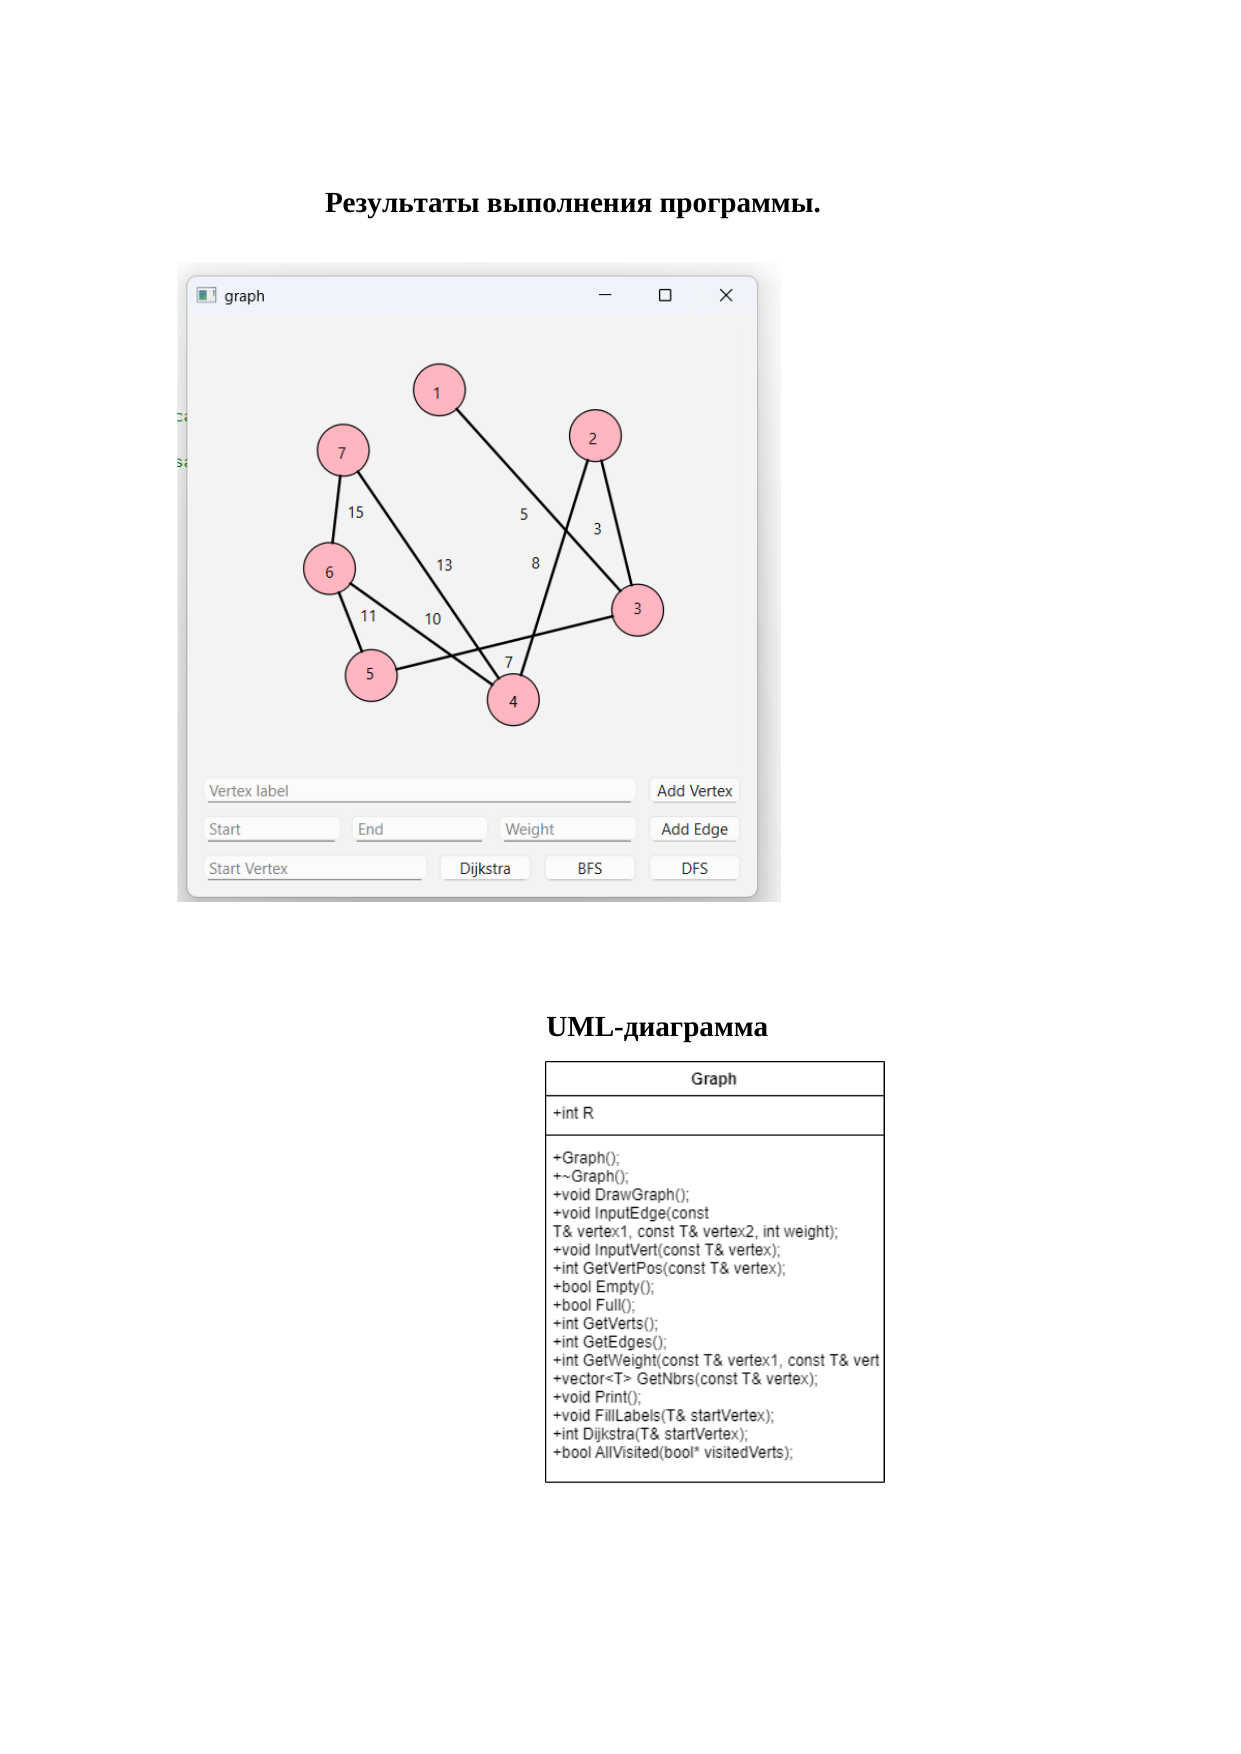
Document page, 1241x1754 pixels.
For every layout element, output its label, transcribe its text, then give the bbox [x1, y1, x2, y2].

picture [177, 262, 781, 902]
text Результаты выполнения программы. [251, 185, 1152, 219]
picture [545, 1061, 885, 1487]
text UML-диаграмма [472, 1009, 1152, 1042]
